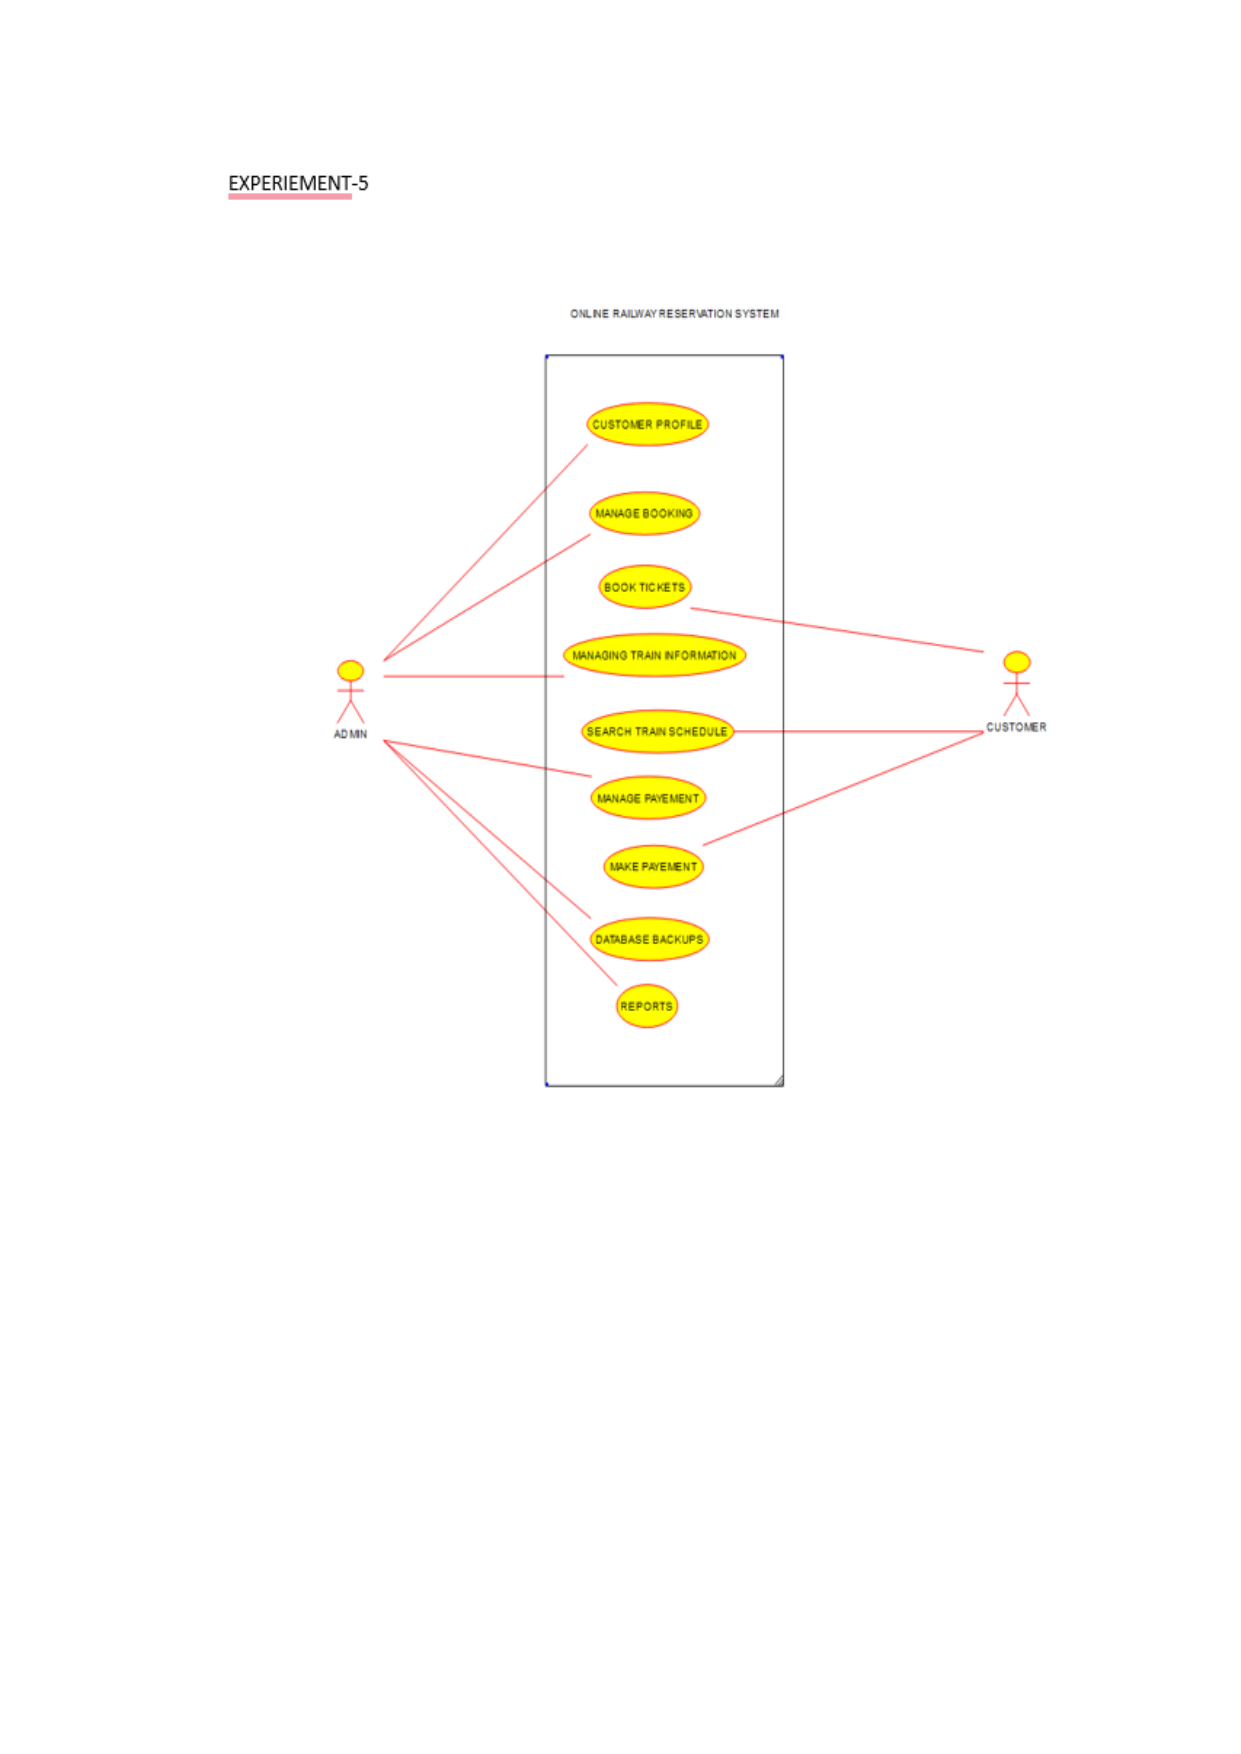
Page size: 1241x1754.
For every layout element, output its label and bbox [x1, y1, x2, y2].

picture [150, 150, 1183, 1207]
